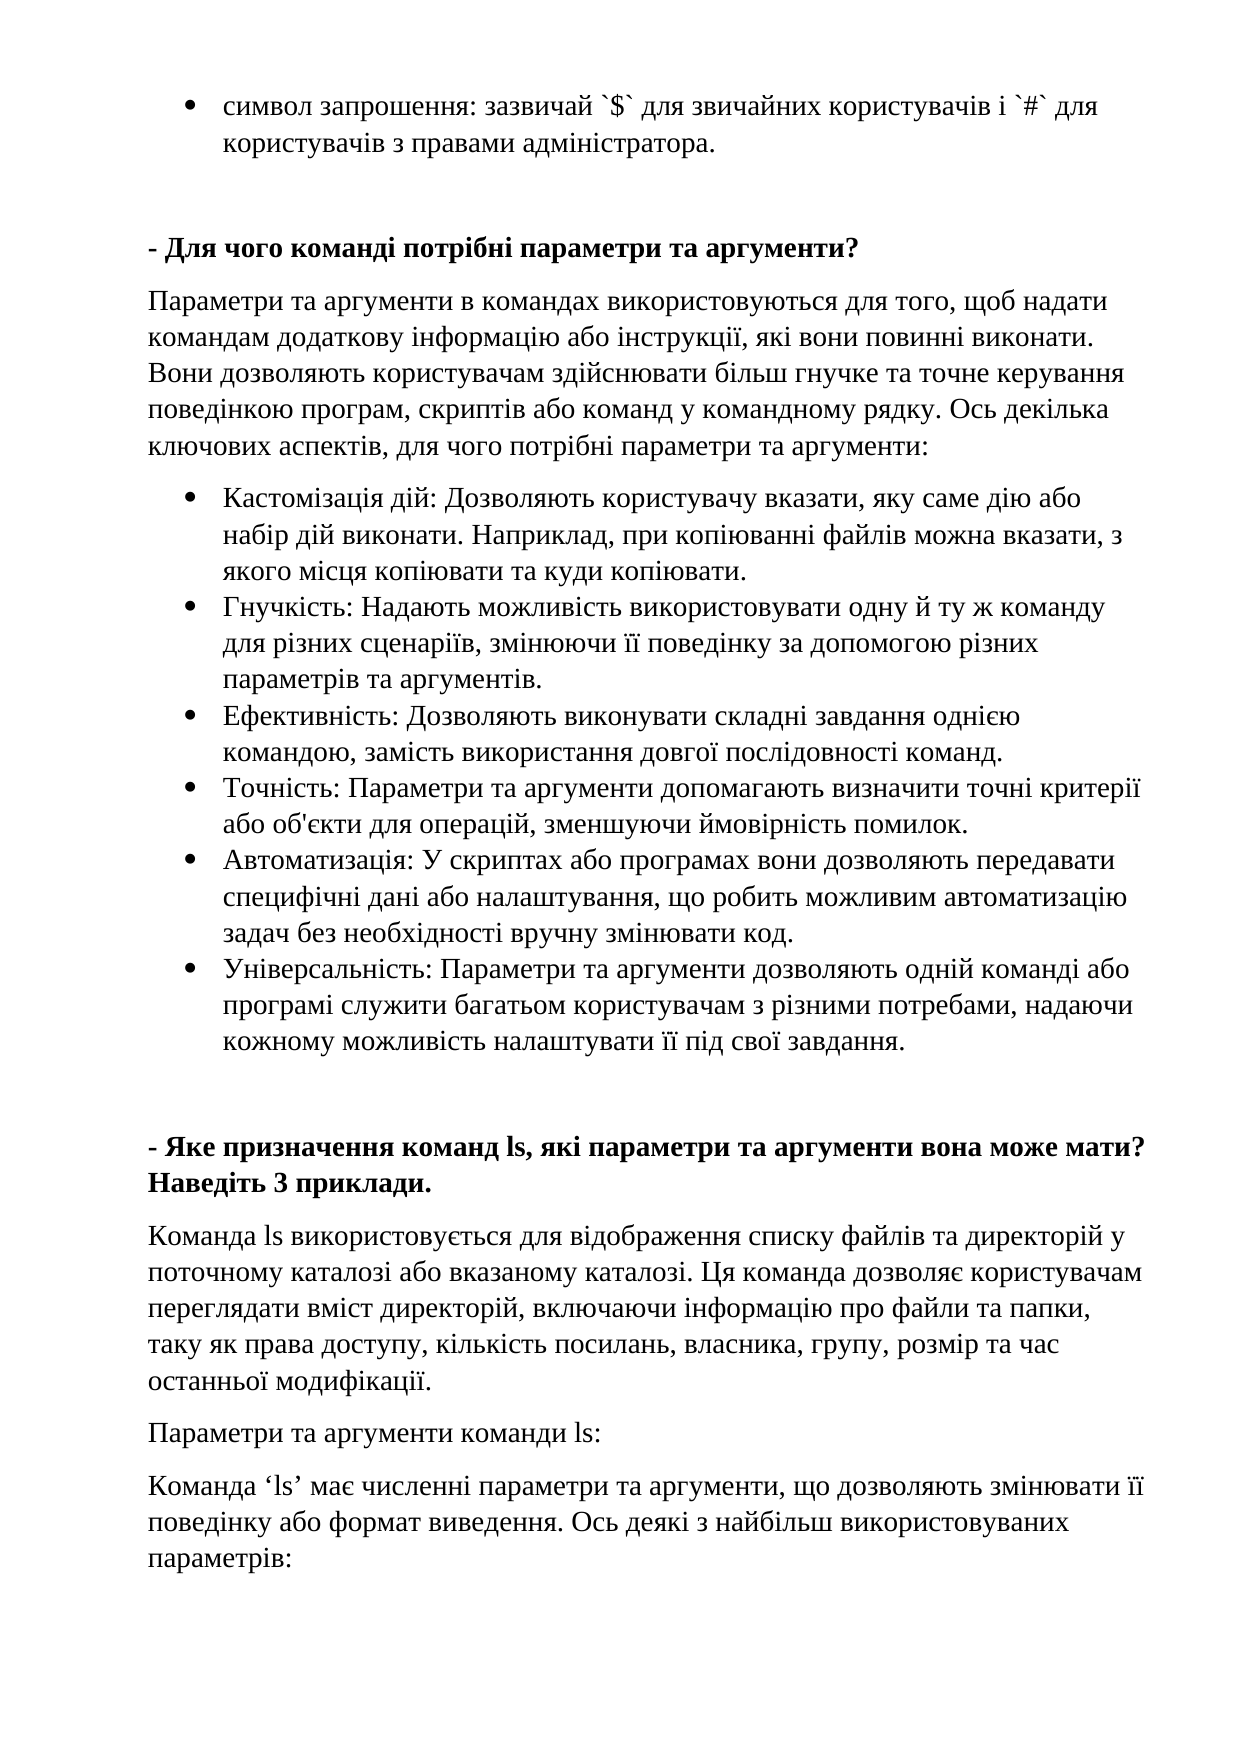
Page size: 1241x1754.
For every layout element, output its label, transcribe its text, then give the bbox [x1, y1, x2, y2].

text - Для чого команді потрібні параметри та аргументи? [148, 230, 1152, 264]
text Параметри та аргументи в командах використовуються для того, щоб надати командам додаткову інформацію або інструкції, які вони повинні виконати. Вони дозволяють користувачам здійснювати більш гнучке та точне керування поведінкою програм, скриптів або команд у командному рядку. Ось декілька ключових аспектів, для чого потрібні параметри та аргументи: [148, 283, 1152, 461]
text Параметри та аргументи команди ls: [148, 1415, 1152, 1449]
text - Яке призначення команд ls, які параметри та аргументи вона може мати? Наведіть 3 приклади. [148, 1129, 1152, 1199]
text Команда ls використовується для відображення списку файлів та директорій у поточному каталозі або вказаному каталозі. Ця команда дозволяє користувачам переглядати вміст директорій, включаючи інформацію про файли та папки, таку як права доступу, кількість посилань, власника, групу, розмір та час останньої модифікації. [148, 1218, 1152, 1396]
list Гнучкість: Надають можливість використовувати одну й ту ж команду для різних сценаріїв, змінюючи її поведінку за допомогою різних параметрів та аргументів. [185, 589, 1152, 695]
text Команда ‘ls’ має численні параметри та аргументи, що дозволяють змінювати її поведінку або формат виведення. Ось деякі з найбільш використовуваних параметрів: [148, 1468, 1152, 1574]
list символ запрошення: зазвичай `$` для звичайних користувачів і `#` для користувачів з правами адміністратора. [185, 88, 1152, 158]
list Автоматизація: У скриптах або програмах вони дозволяють передавати специфічні дані або налаштування, що робить можливим автоматизацію задач без необхідності вручну змінювати код. [185, 842, 1152, 948]
list Точність: Параметри та аргументи допомагають визначити точні критерії або об'єкти для операцій, зменшуючи ймовірність помилок. [185, 770, 1152, 840]
list Кастомізація дій: Дозволяють користувачу вказати, яку саме дію або набір дій виконати. Наприклад, при копіюванні файлів можна вказати, з якого місця копіювати та куди копіювати. [185, 481, 1152, 587]
list Універсальність: Параметри та аргументи дозволяють одній команді або програмі служити багатьом користувачам з різними потребами, надаючи кожному можливість налаштувати її під свої завдання. [185, 951, 1152, 1057]
list Ефективність: Дозволяють виконувати складні завдання однією командою, замість використання довгої послідовності команд. [185, 698, 1152, 767]
